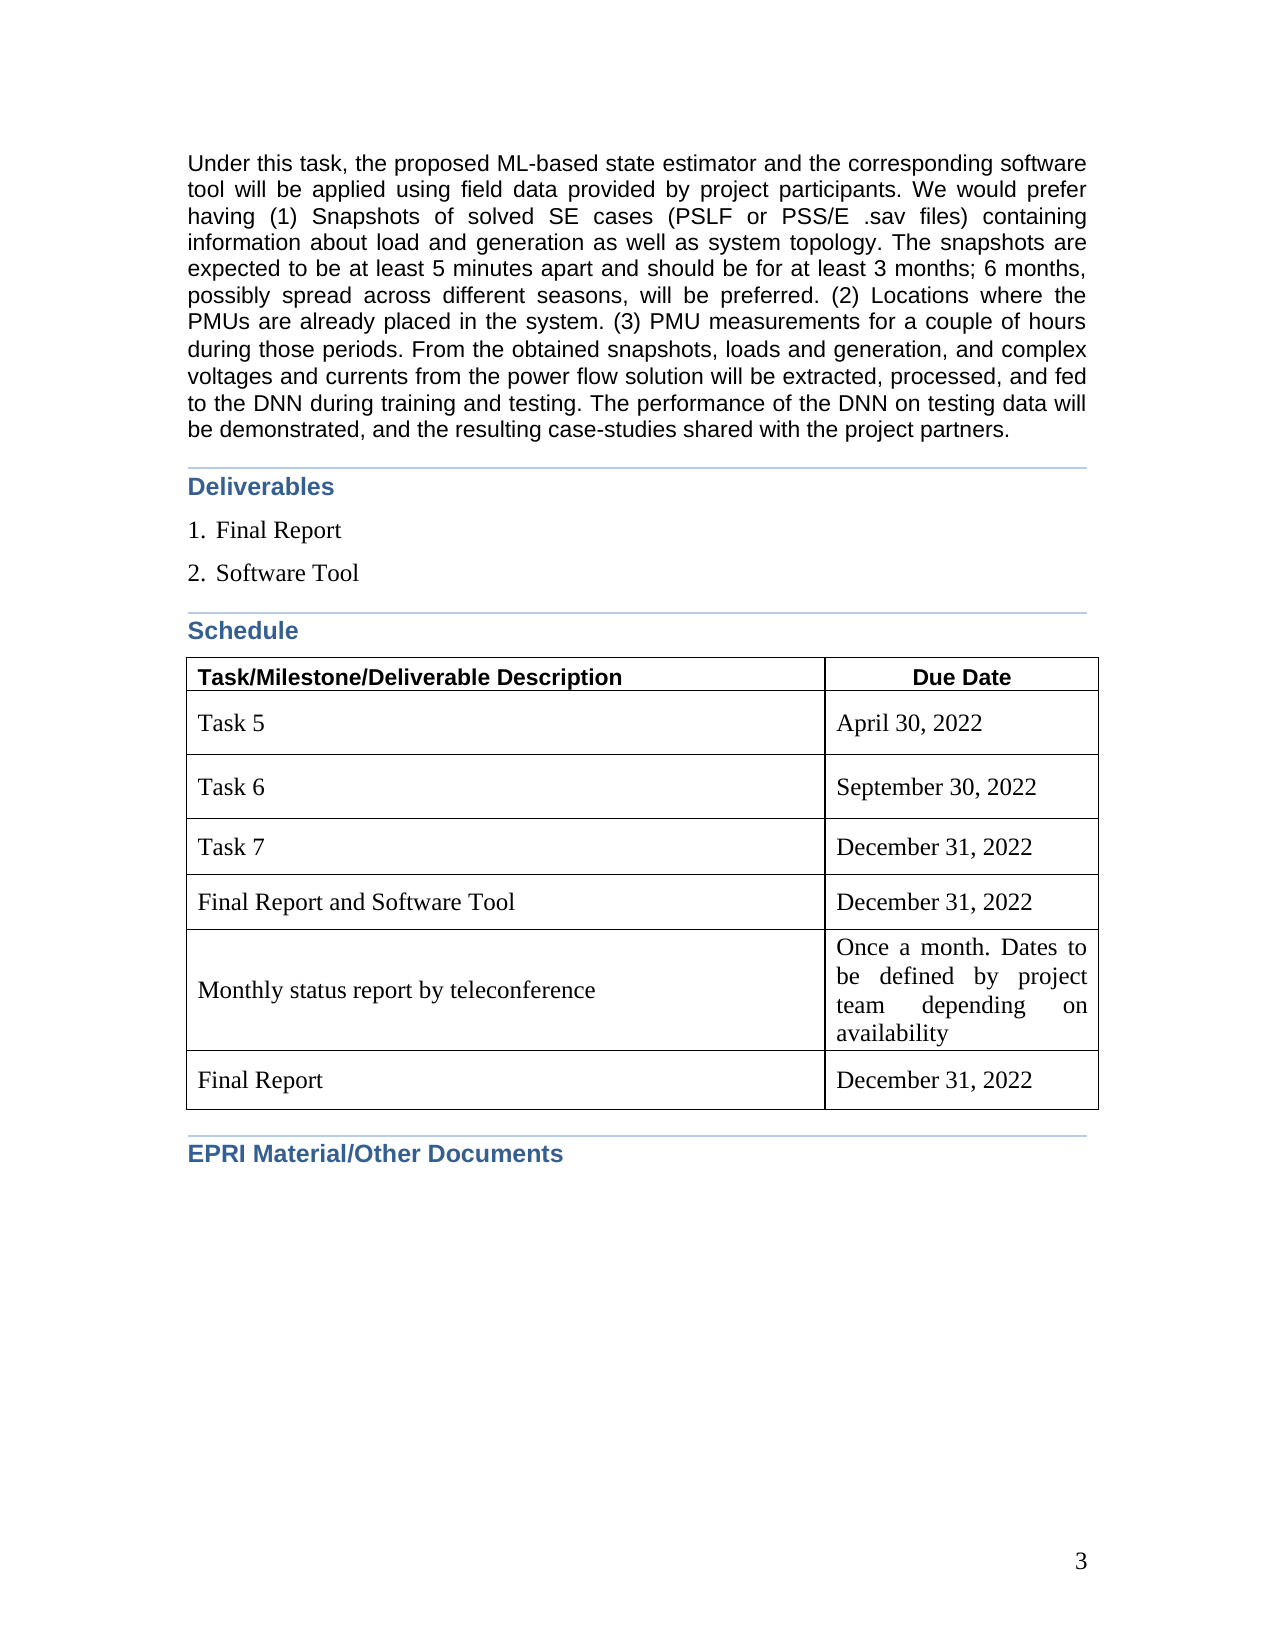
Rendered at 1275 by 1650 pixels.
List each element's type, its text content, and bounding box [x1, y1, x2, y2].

table_header Due Date [826, 658, 1098, 690]
table_cell Final Report [187, 1051, 824, 1108]
table_cell Final Report and Software Tool [187, 875, 824, 929]
subtitle Deliverables [187, 468, 1087, 500]
table_cell April 30, 2022 [826, 691, 1098, 754]
table_cell Monthly status report by teleconference [187, 930, 824, 1049]
list Software Tool [187, 558, 1087, 587]
table_cell September 30, 2022 [826, 755, 1098, 818]
table_cell Task 6 [187, 755, 824, 818]
text Under this task, the proposed ML-based state estimator and the corresponding software tool will be applied using field data provided by project participants. We would prefer having (1) Snapshots of solved SE cases (PSLF or PSS/E .sav files) containing information about load and generation as well as system topology. The snapshots are expected to be at least 5 minutes apart and should be for at least 3 months; 6 months, possibly spread across different seasons, will be preferred. (2) Locations where the PMUs are already placed in the system. (3) PMU measurements for a couple of hours during those periods. From the obtained snapshots, loads and generation, and complex voltages and currents from the power flow solution will be extracted, processed, and fed to the DNN during training and testing. The performance of the DNN on testing data will be demonstrated, and the resulting case-studies shared with the project partners. [187, 150, 1087, 442]
subtitle Schedule [187, 613, 1087, 645]
subtitle EPRI Material/Other Documents [187, 1136, 1087, 1167]
table_cell Task 5 [187, 691, 824, 754]
table_cell Once a month. Dates to be defined by project team depending on availability [826, 930, 1098, 1049]
list Final Report [187, 515, 1087, 543]
table_cell December 31, 2022 [826, 1051, 1098, 1108]
table_cell December 31, 2022 [826, 875, 1098, 929]
table_cell Task 7 [187, 819, 824, 873]
table_cell December 31, 2022 [826, 819, 1098, 873]
table_header Task/Milestone/Deliverable Description [187, 658, 824, 690]
